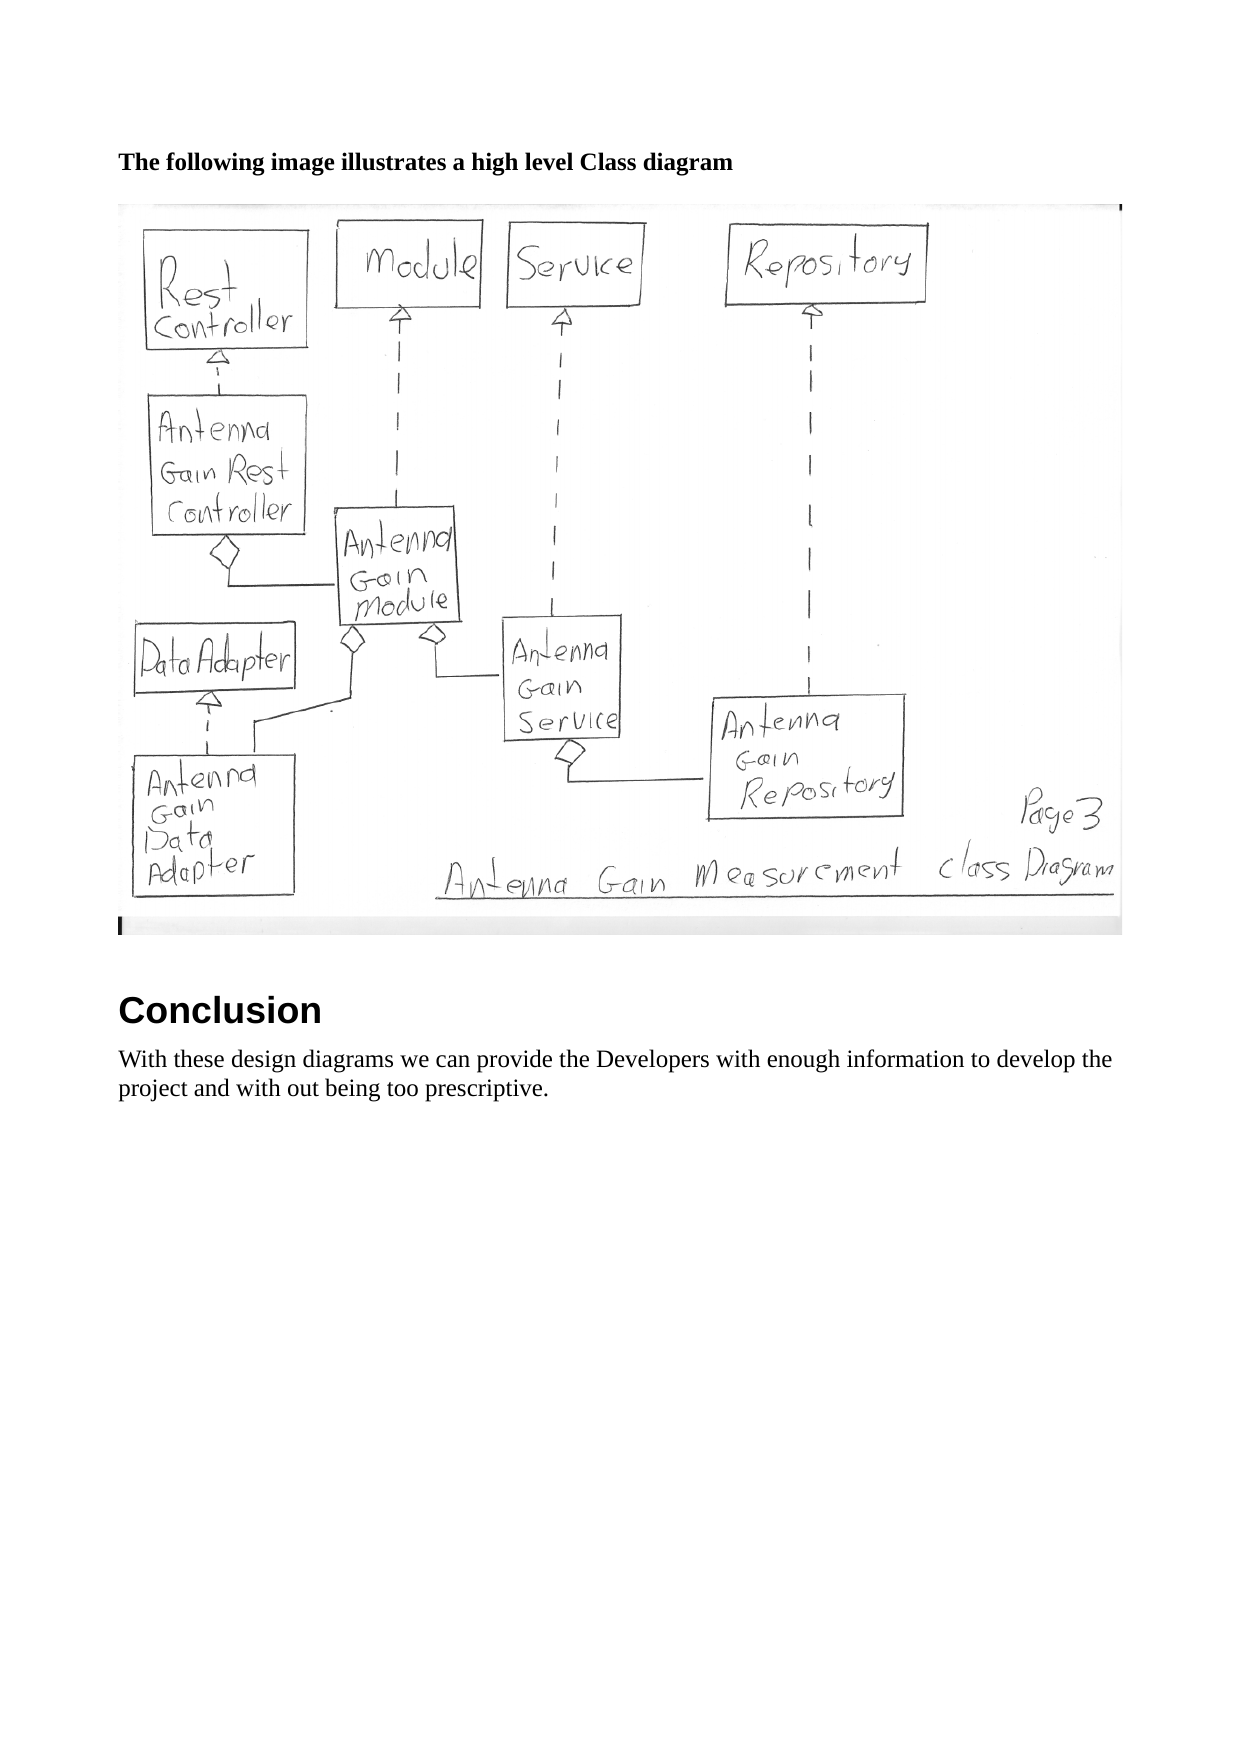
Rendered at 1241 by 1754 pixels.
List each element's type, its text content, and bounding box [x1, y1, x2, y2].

subtitle Conclusion [118, 988, 1122, 1031]
text The following image illustrates a high level Class diagram [118, 147, 1122, 176]
text With these design diagrams we can provide the Developers with enough information to develop the project and with out being too prescriptive. [118, 1044, 1122, 1101]
picture [118, 204, 1123, 935]
